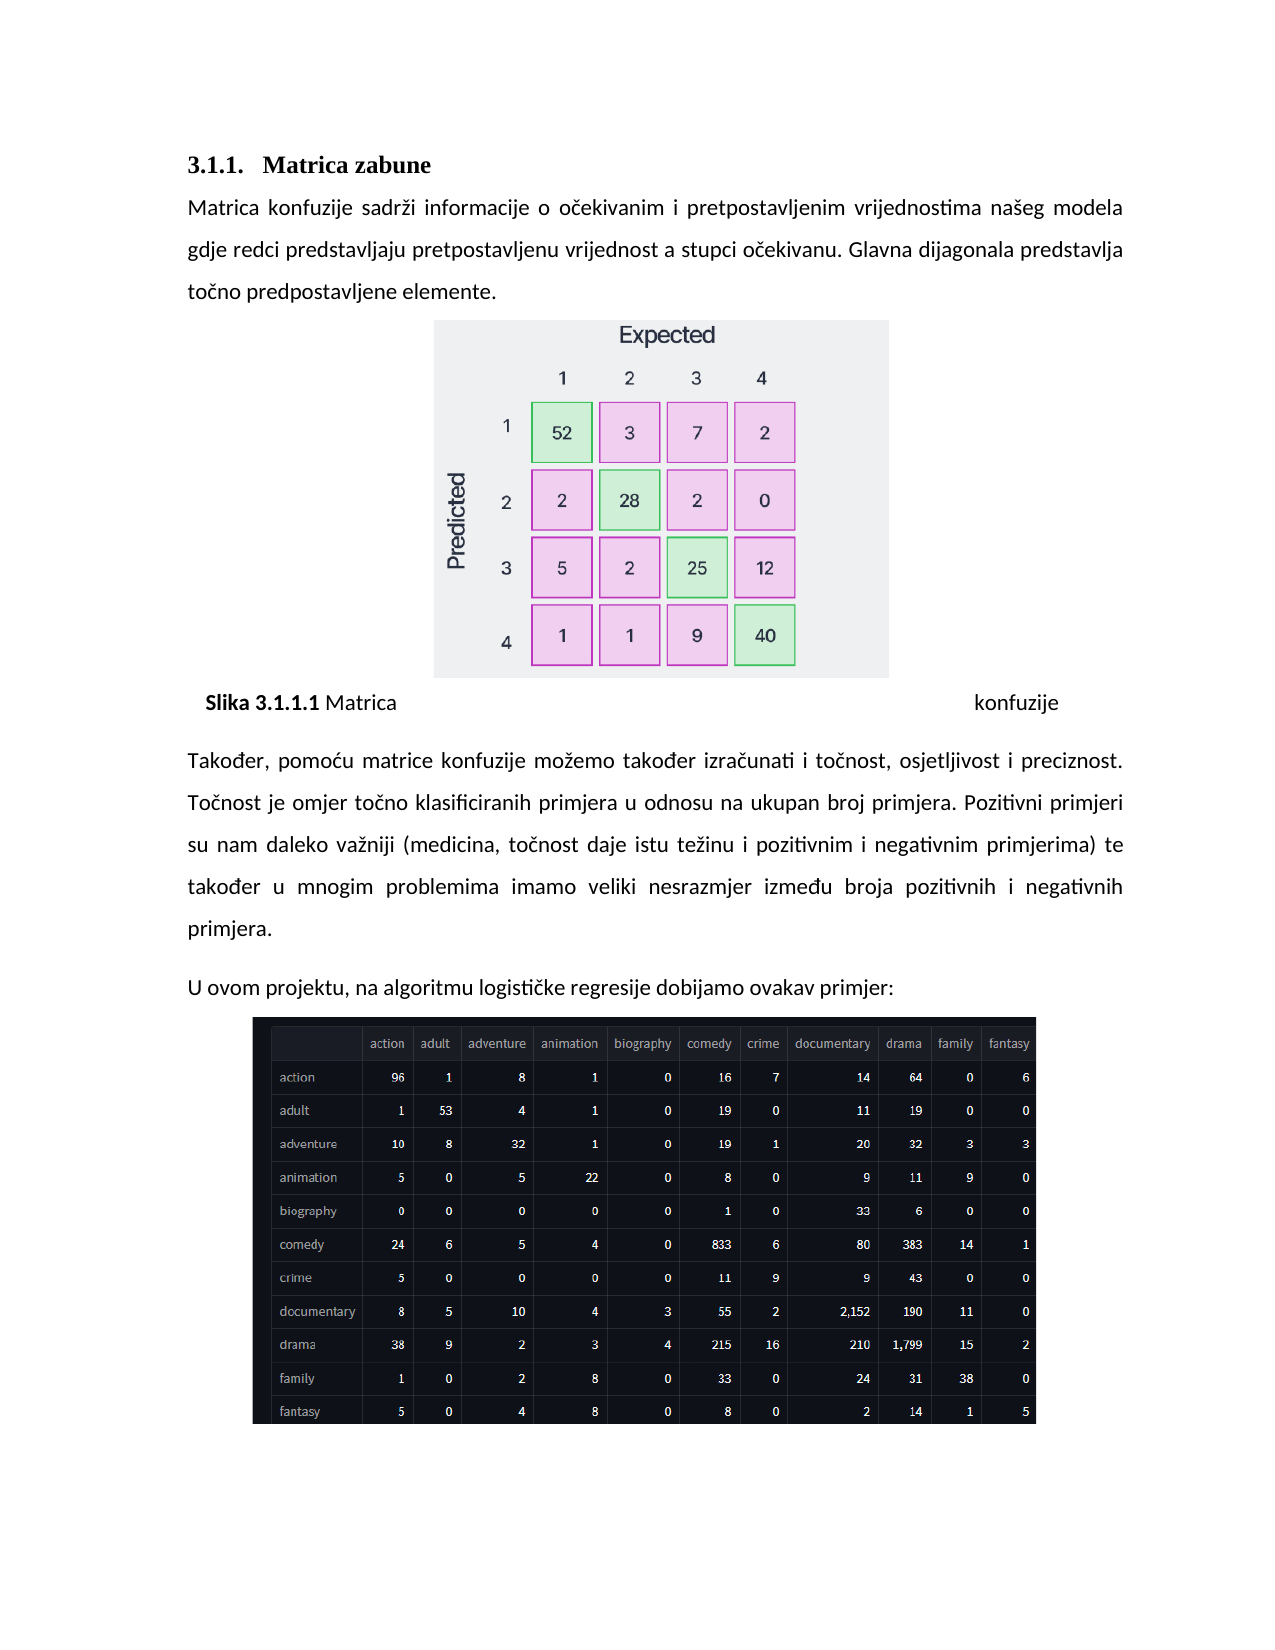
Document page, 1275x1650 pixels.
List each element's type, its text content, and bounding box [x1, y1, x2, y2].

text Matrica konfuzije sadrži informacije o očekivanim i pretpostavljenim vrijednostima našeg modela gdje redci predstavljaju pretpostavljenu vrijednost a stupci očekivanu. Glavna dijagonala predstavlja točno predpostavljene elemente. [187, 193, 1125, 305]
subtitle Matrica zabune [187, 150, 1125, 179]
text Također, pomoću matrice konfuzije možemo također izračunati i točnost, osjetljivost i preciznost. Točnost je omjer točno klasificiranih primjera u odnosu na ukupan broj primjera. Pozitivni primjeri su nam daleko važniji (medicina, točnost daje istu težinu i pozitivnim i negativnim primjerima) te također u mnogim problemima imamo veliki nesrazmjer između broja pozitivnih i negativnih primjera. [187, 746, 1125, 942]
picture [251, 1017, 1036, 1423]
text U ovom projektu, na algoritmu logističke regresije dobijamo ovakav primjer: [187, 973, 1125, 1001]
text Slika 3.1.1.1 Matrica konfuzije [187, 688, 1125, 716]
picture [432, 320, 889, 677]
